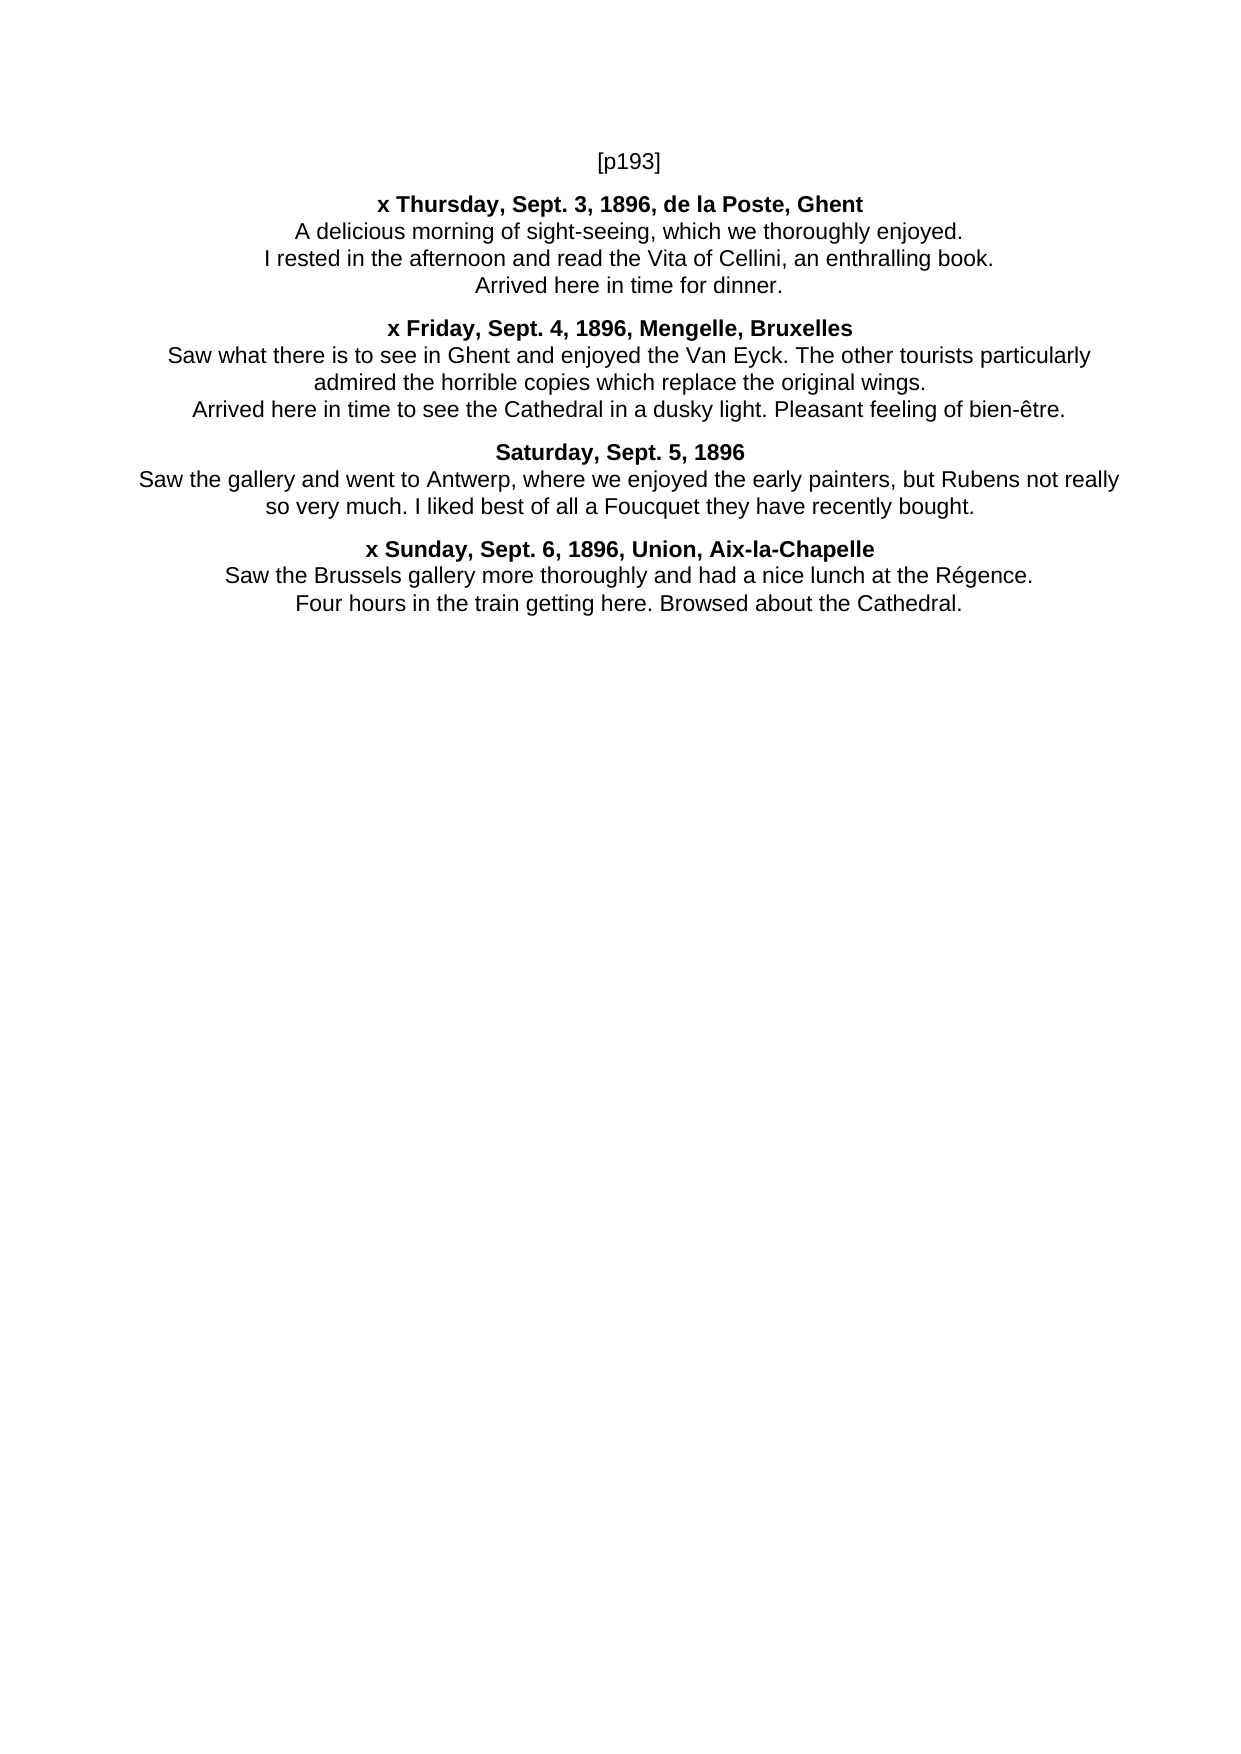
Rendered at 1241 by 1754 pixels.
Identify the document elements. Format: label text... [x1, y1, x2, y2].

text Saw what there is to see in Ghent and enjoyed the Van Eyck. The other tourists particularly admired the horrible copies which replace the original wings. [118, 341, 1122, 396]
text Arrived here in time for dinner. [118, 272, 1122, 299]
text I rested in the afternoon and read the Vita of Cellini, an enthralling book. [118, 244, 1122, 272]
text x Sunday, Sept. 6, 1896, Union, Aix-la-Chapelle [118, 536, 1122, 562]
text x Thursday, Sept. 3, 1896, de la Poste, Ghent [118, 191, 1122, 217]
text x Friday, Sept. 4, 1896, Mengelle, Bruxelles [118, 315, 1122, 341]
text Saw the Brussels gallery more thoroughly and had a nice lunch at the Régence. [118, 562, 1122, 589]
text [p193] [118, 148, 1122, 175]
text Saturday, Sept. 5, 1896 [118, 439, 1122, 465]
text Saw the gallery and went to Antwerp, where we enjoyed the early painters, but Rubens not really so very much. I liked best of all a Foucquet they have recently bought. [118, 465, 1122, 519]
text Arrived here in time to see the Cathedral in a dusky light. Pleasant feeling of bien-être. [118, 396, 1122, 423]
text A delicious morning of sight-seeing, which we thoroughly enjoyed. [118, 217, 1122, 244]
text Four hours in the train getting here. Browsed about the Cathedral. [118, 589, 1122, 616]
